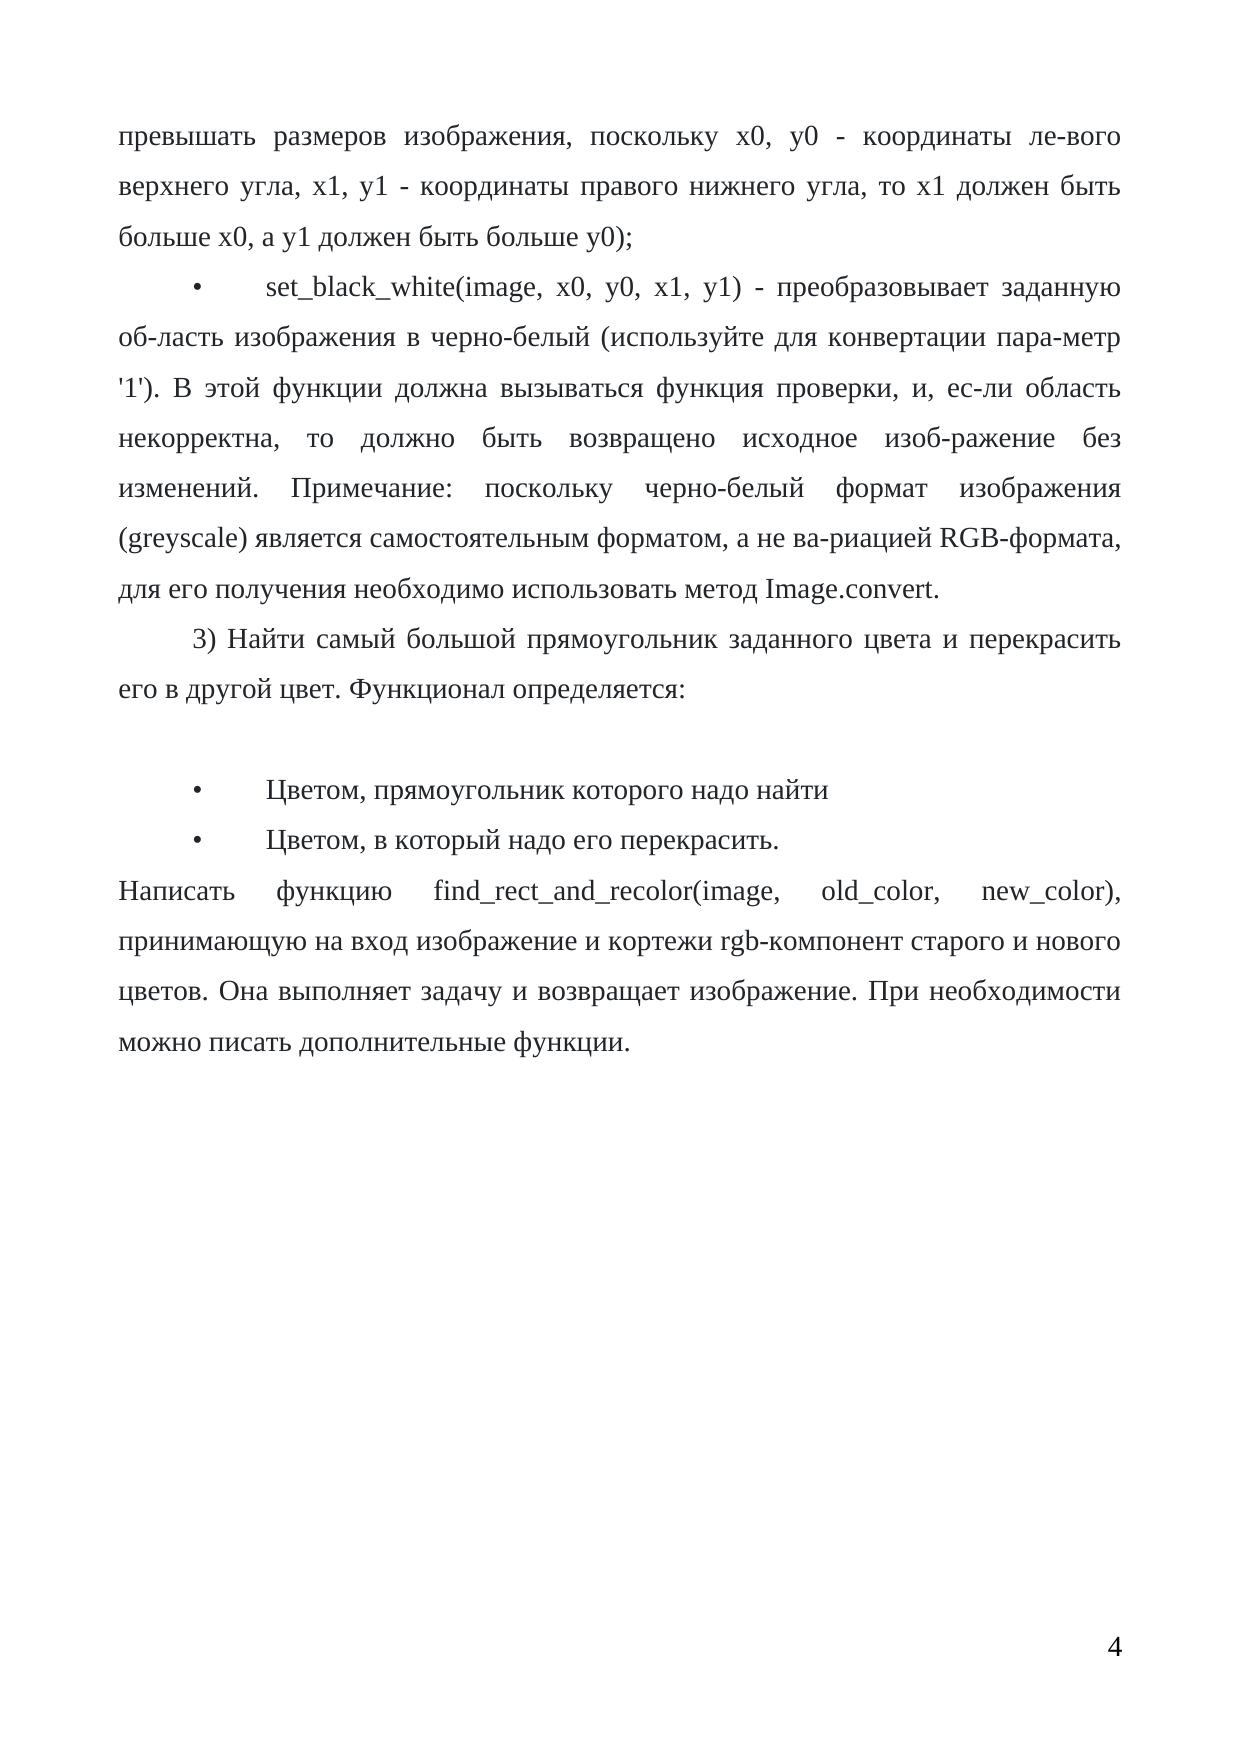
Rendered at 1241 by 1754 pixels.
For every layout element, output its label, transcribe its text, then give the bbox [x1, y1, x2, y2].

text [118, 118, 1122, 252]
text • Цветом, в который надо его перекрасить. [118, 822, 1122, 856]
text Написать функцию find_rect_and_recolor(image, old_color, new_color), принимающую на вход изображение и кортежи rgb-компонент старого и нового цветов. Она выполняет задачу и возвращает изображение. При необходимости можно писать дополнительные функции. [118, 873, 1122, 1057]
text • set_black_white(image, x0, y0, x1, y1) - преобразовывает заданную об-ласть изображения в черно-белый (используйте для конвертации пара-метр '1'). В этой функции должна вызываться функция проверки, и, ес-ли область некорректна, то должно быть возвращено исходное изоб-ражение без изменений. Примечание: поскольку черно-белый формат изображения (greyscale) является самостоятельным форматом, а не ва-риацией RGB-формата, для его получения необходимо использовать метод Image.convert. [118, 269, 1122, 604]
text 3) Найти самый большой прямоугольник заданного цвета и перекрасить его в другой цвет. Функционал определяется: [118, 621, 1122, 705]
text • Цветом, прямоугольник которого надо найти [118, 772, 1122, 806]
